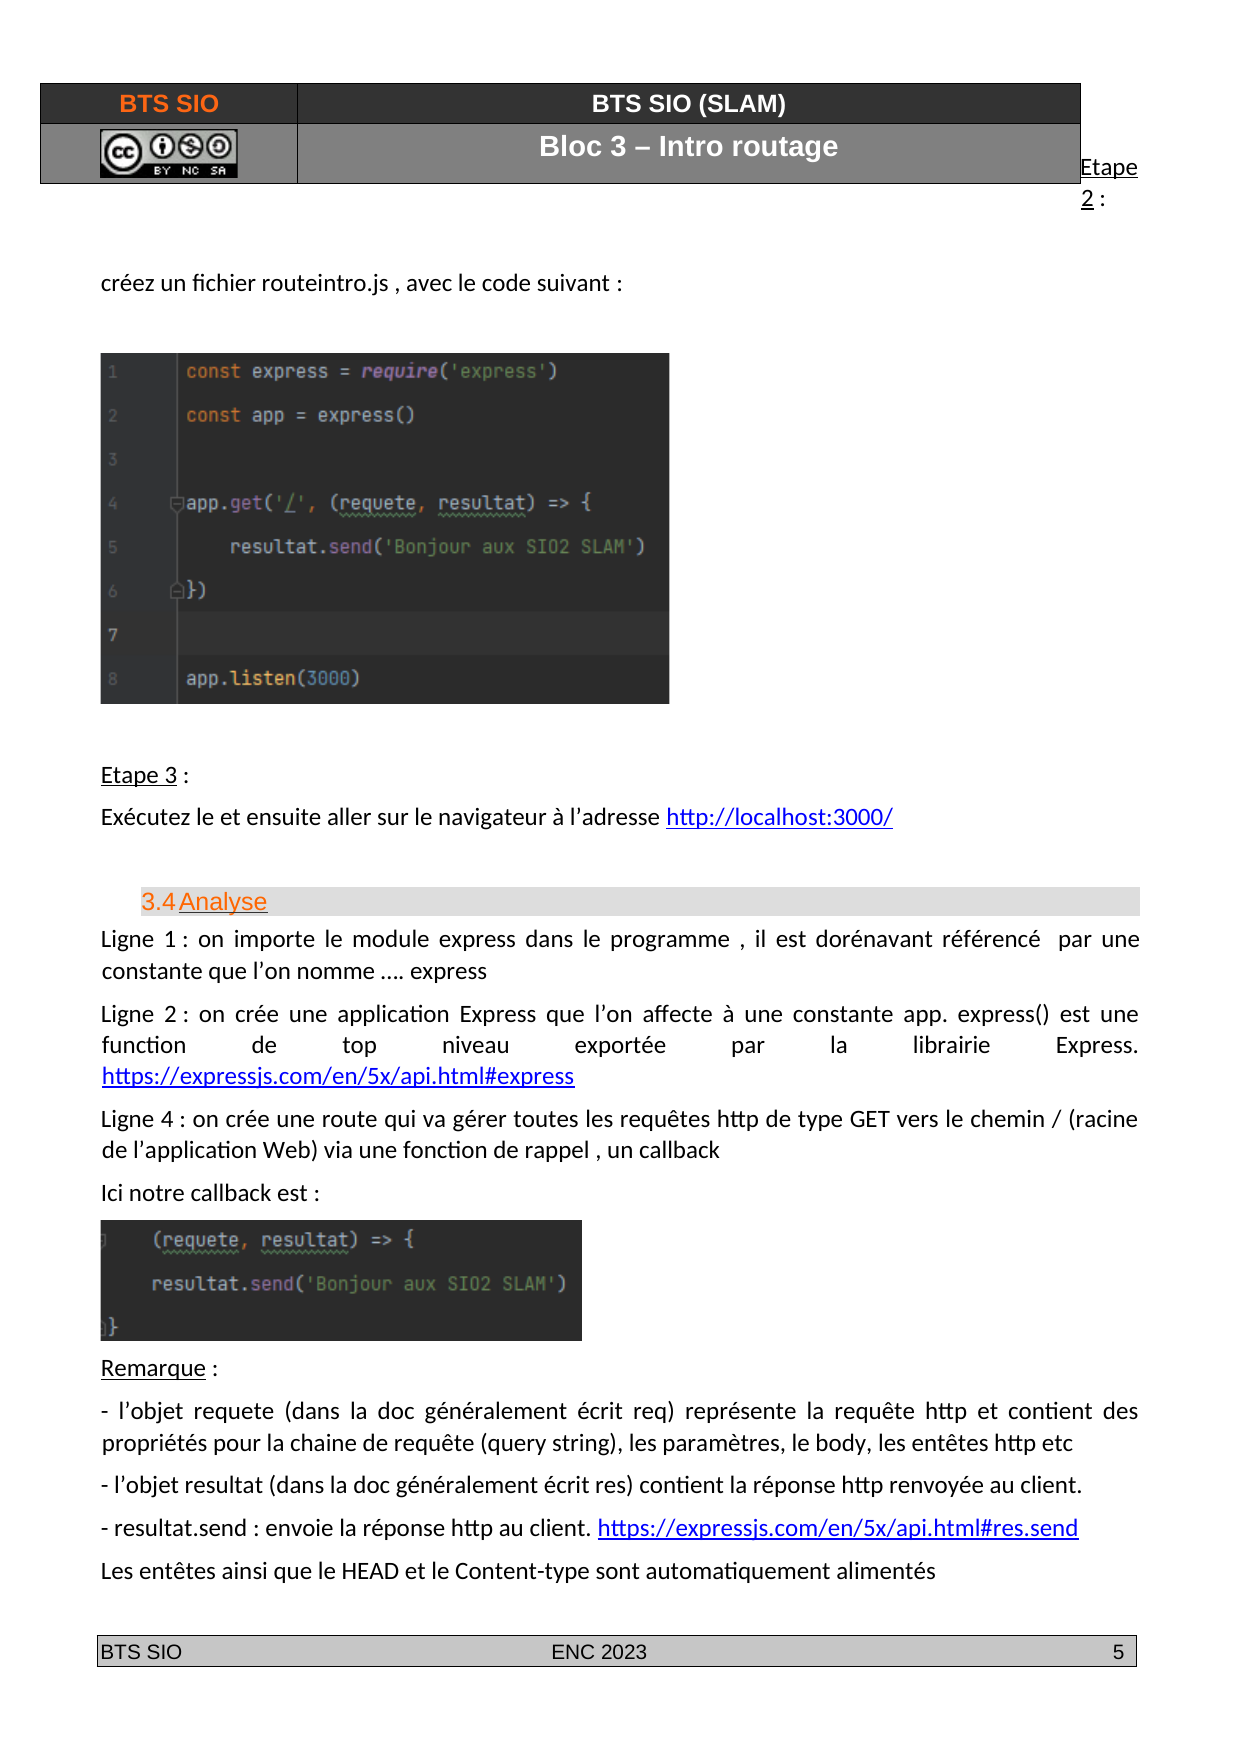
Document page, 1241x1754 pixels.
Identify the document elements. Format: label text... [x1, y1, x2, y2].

text Les entêtes ainsi que le HEAD et le Content-type sont automatiquement alimentés [101, 1555, 1140, 1586]
text Remarque : [101, 1352, 1140, 1383]
text Ligne 2 : on crée une application Express que l’on affecte à une constante app. express() est une function de top niveau exportée par la librairie Express. https://expressjs.com/en/5x/api.html#express [101, 998, 1140, 1091]
text Etape 2 : [101, 151, 1140, 212]
picture [100, 1220, 582, 1341]
text - l’objet resultat (dans la doc généralement écrit res) contient la réponse http renvoyée au client. [101, 1469, 1140, 1500]
text - resultat.send : envoie la réponse http au client. https://expressjs.com/en/5x/api.html#res.send [101, 1512, 1140, 1543]
text Ici notre callback est : [101, 1177, 1140, 1208]
picture [100, 353, 670, 704]
text créez un fichier routeintro.js , avec le code suivant : [101, 268, 1140, 298]
text Exécutez le et ensuite aller sur le navigateur à l’adresse http://localhost:3000/ [101, 802, 1140, 832]
text Ligne 1 : on importe le module express dans le programme , il est dorénavant référencé par une constante que l’on nomme …. express [101, 923, 1140, 985]
picture [100, 129, 238, 178]
subtitle Analyse [141, 887, 1140, 916]
text - l’objet requete (dans la doc généralement écrit req) représente la requête http et contient des propriétés pour la chaine de requête (query string), les paramètres, le body, les entêtes http etc [101, 1395, 1140, 1457]
text Ligne 4 : on crée une route qui va gérer toutes les requêtes http de type GET vers le chemin / (racine de l’application Web) via une fonction de rappel , un callback [101, 1103, 1140, 1165]
text Etape 3 : [101, 759, 1140, 789]
